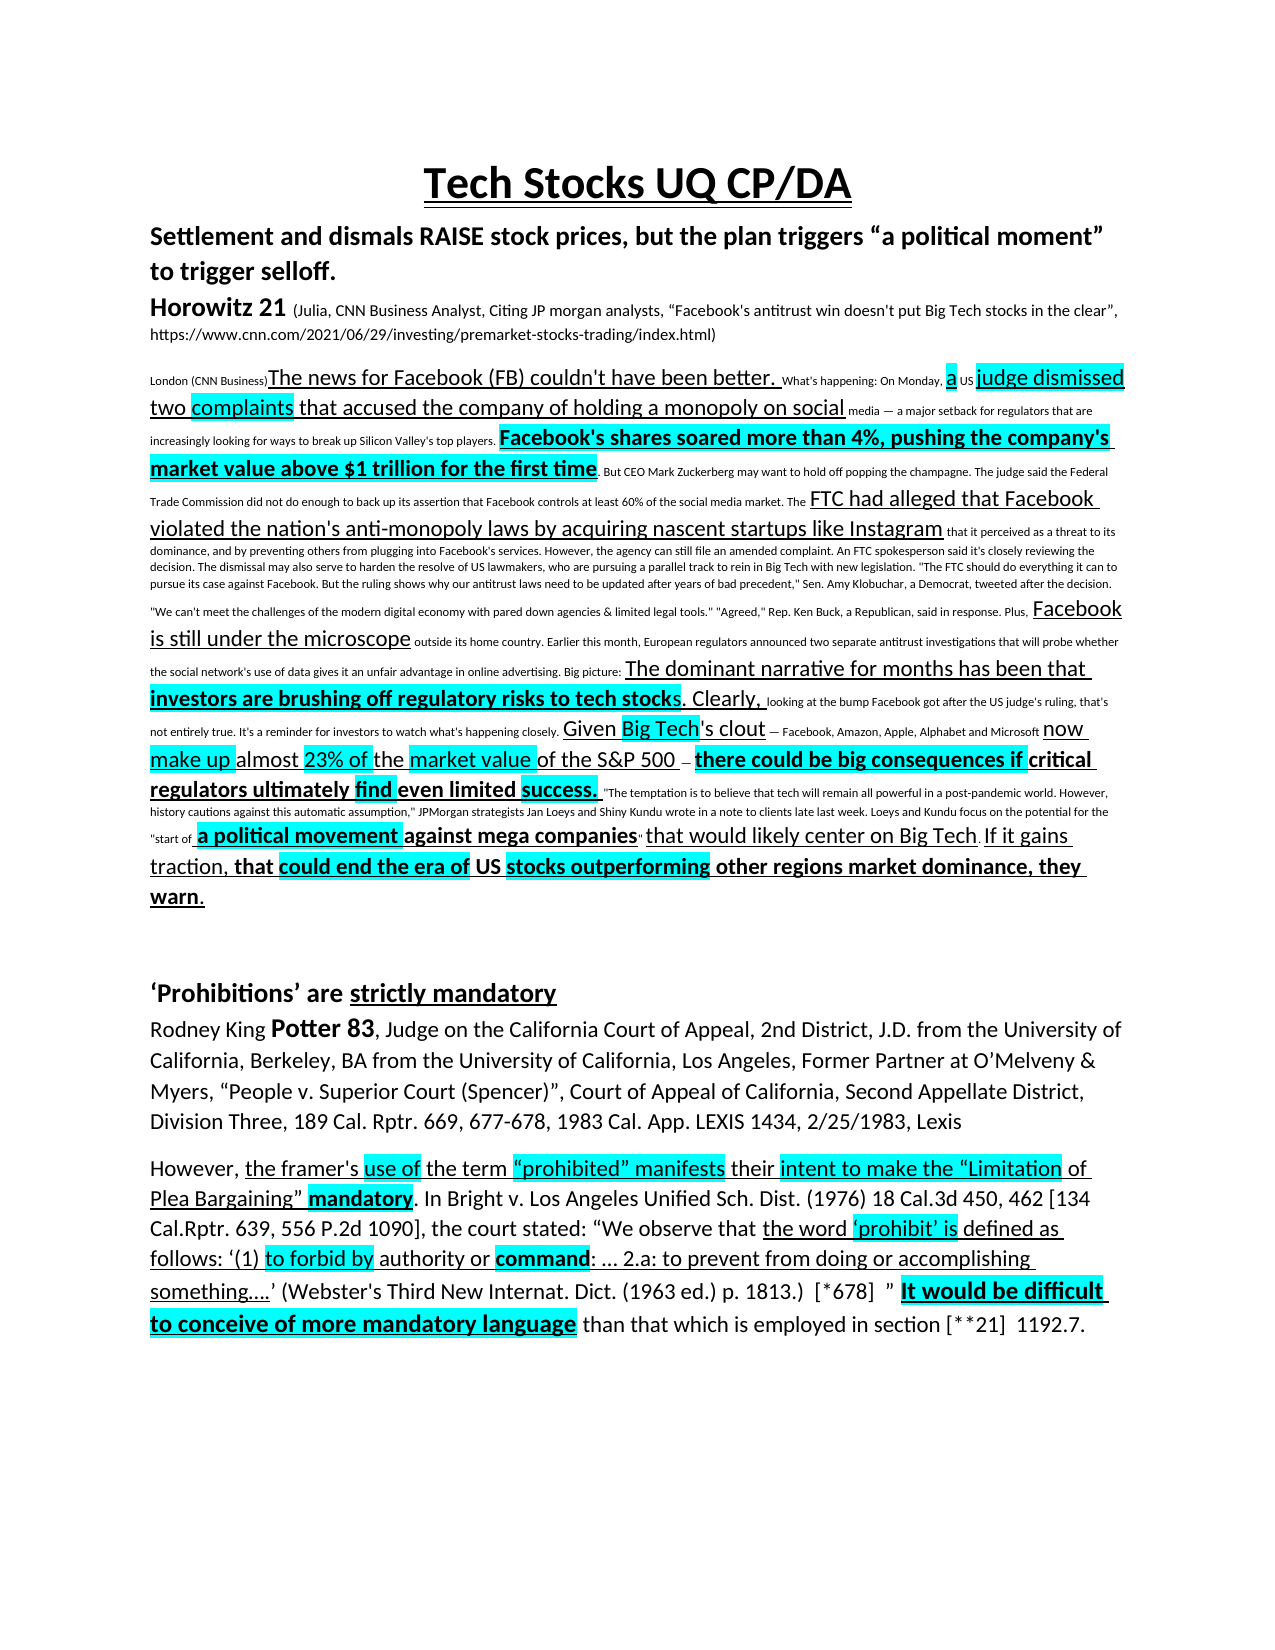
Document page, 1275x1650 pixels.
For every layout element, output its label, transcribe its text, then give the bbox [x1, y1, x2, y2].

subtitle Tech Stocks UQ CP/DA [150, 154, 1125, 210]
text Horowitz 21 (Julia, CNN Business Analyst, Citing JP morgan analysts, “Facebook's antitrust win doesn't put Big Tech stocks in the clear”, https://www.cnn.com/2021/06/29/investing/premarket-stocks-trading/index.html) [150, 290, 1125, 345]
text Rodney King Potter 83, Judge on the California Court of Appeal, 2nd District, J.D. from the University of California, Berkeley, BA from the University of California, Los Angeles, Former Partner at O’Melveny & Myers, “People v. Superior Court (Spencer)”, Court of Appeal of California, Second Appellate District, Division Three, 189 Cal. Rptr. 669, 677-678, 1983 Cal. App. LEXIS 1434, 2/25/1983, Lexis [150, 1011, 1125, 1135]
text London (CNN Business)The news for Facebook (FB) couldn't have been better. What's happening: On Monday, a US judge dismissed two complaints that accused the company of holding a monopoly on social media — a major setback for regulators that are increasingly looking for ways to break up Silicon Valley's top players. Facebook's shares soared more than 4%, pushing the company's market value above $1 trillion for the first time. But CEO Mark Zuckerberg may want to hold off popping the champagne. The judge said the Federal Trade Commission did not do enough to back up its assertion that Facebook controls at least 60% of the social media market. The FTC had alleged that Facebook violated the nation's anti-monopoly laws by acquiring nascent startups like Instagram that it perceived as a threat to its dominance, and by preventing others from plugging into Facebook's services. However, the agency can still file an amended complaint. An FTC spokesperson said it's closely reviewing the decision. The dismissal may also serve to harden the resolve of US lawmakers, who are pursuing a parallel track to rein in Big Tech with new legislation. "The FTC should do everything it can to pursue its case against Facebook. But the ruling shows why our antitrust laws need to be updated after years of bad precedent," Sen. Amy Klobuchar, a Democrat, tweeted after the decision. "We can't meet the challenges of the modern digital economy with pared down agencies & limited legal tools." "Agreed," Rep. Ken Buck, a Republican, said in response. Plus, Facebook is still under the microscope outside its home country. Earlier this month, European regulators announced two separate antitrust investigations that will probe whether the social network's use of data gives it an unfair advantage in online advertising. Big picture: The dominant narrative for months has been that investors are brushing off regulatory risks to tech stocks. Clearly, looking at the bump Facebook got after the US judge's ruling, that's not entirely true. It's a reminder for investors to watch what's happening closely. Given Big Tech's clout — Facebook, Amazon, Apple, Alphabet and Microsoft now make up almost 23% of the market value of the S&P 500 — there could be big consequences if critical regulators ultimately find even limited success. "The temptation is to believe that tech will remain all powerful in a post-pandemic world. However, history cautions against this automatic assumption," JPMorgan strategists Jan Loeys and Shiny Kundu wrote in a note to clients late last week. Loeys and Kundu focus on the potential for the "start of a political movement against mega companies" that would likely center on Big Tech. If it gains traction, that could end the era of US stocks outperforming other regions market dominance, they warn. [150, 363, 1125, 910]
subtitle ‘Prohibitions’ are strictly mandatory [150, 976, 1125, 1009]
text However, the framer's use of the term “prohibited” manifests their intent to make the “Limitation of Plea Bargaining” mandatory. In Bright v. Los Angeles Unified Sch. Dist. (1976) 18 Cal.3d 450, 462 [134 Cal.Rptr. 639, 556 P.2d 1090], the court stated: “We observe that the word ‘prohibit’ is defined as follows: ‘(1) to forbid by authority or command: … 2.a: to prevent from doing or accomplishing something….’ (Webster's Third New Internat. Dict. (1963 ed.) p. 1813.) [*678] ” It would be difficult to conceive of more mandatory language than that which is employed in section [**21] 1192.7. [150, 1154, 1125, 1338]
subtitle Settlement and dismals RAISE stock prices, but the plan triggers “a political moment” to trigger selloff. [150, 219, 1125, 287]
